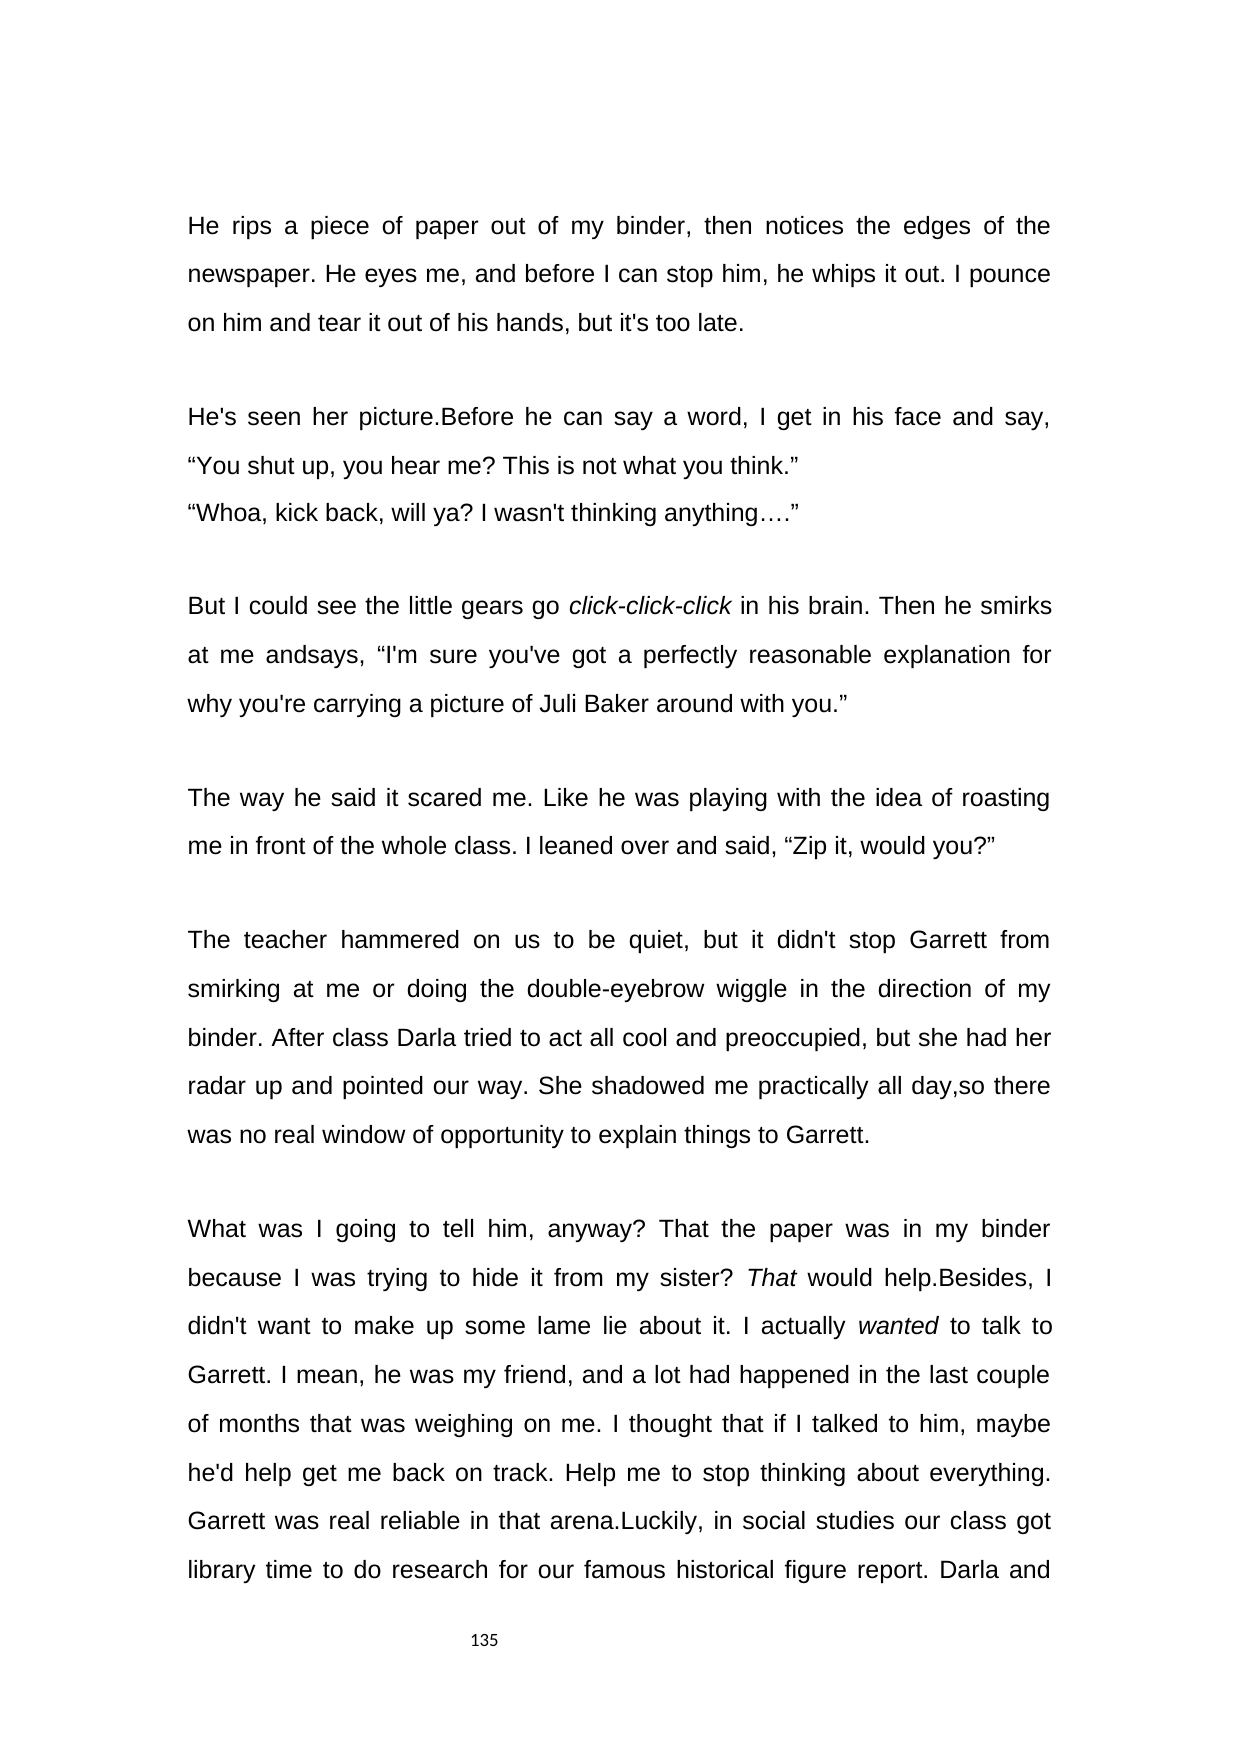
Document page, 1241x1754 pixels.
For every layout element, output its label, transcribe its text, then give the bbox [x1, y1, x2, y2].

text But I could see the little gears go click-click-click in his brain. Then he smirks at me andsays, “I'm sure you've got a perfectly reasonable explanation for why you're carrying a picture of Juli Baker around with you.” [187, 589, 1053, 719]
text He rips a piece of paper out of my binder, then notices the edges of the newspaper. He eyes me, and before I can stop him, he whips it out. I pounce on him and tear it out of his hands, but it's too late. [187, 209, 1053, 339]
text The teacher hammered on us to be quiet, but it didn't stop Garrett from smirking at me or doing the double-eyebrow wiggle in the direction of my binder. After class Darla tried to act all cool and preoccupied, but she had her radar up and pointed our way. She shadowed me practically all day,so there was no real window of opportunity to explain things to Garrett. [187, 923, 1053, 1151]
text “Whoa, kick back, will ya? I wasn't thinking anything….” [187, 496, 1053, 528]
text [187, 1212, 1053, 1586]
text He's seen her picture.Before he can say a word, I get in his face and say, “You shut up, you hear me? This is not what you think.” [187, 400, 1053, 481]
text The way he said it scared me. Like he was playing with the idea of roasting me in front of the whole class. I leaned over and said, “Zip it, would you?” [187, 781, 1053, 862]
